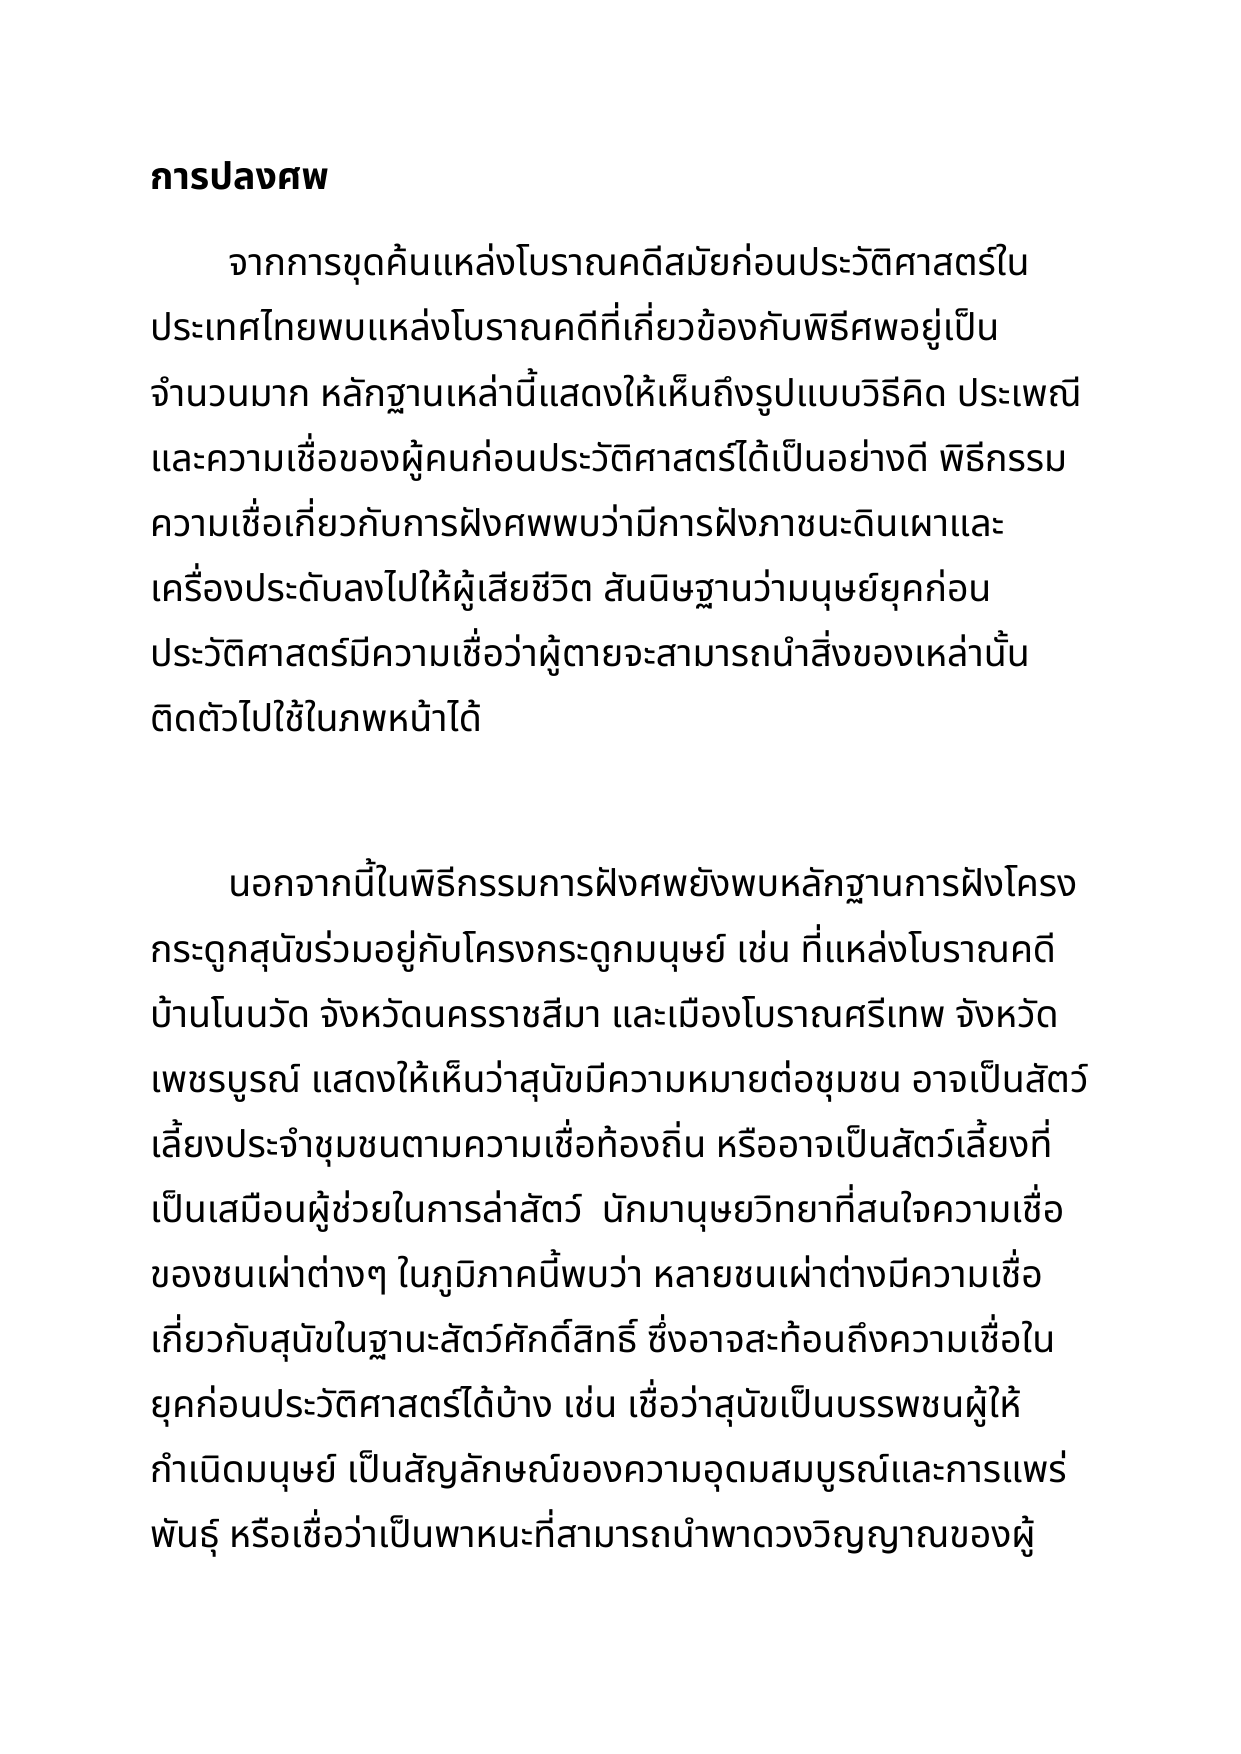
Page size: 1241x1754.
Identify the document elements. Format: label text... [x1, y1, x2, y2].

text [150, 857, 1090, 1565]
text การปลงศพ [150, 150, 1090, 207]
text จากการขุดค้นแหล่งโบราณคดีสมัยก่อนประวัติศาสตร์ในประเทศไทยพบแหล่งโบราณคดีที่เกี่ยวข้องกับพิธีศพอยู่เป็นจำนวนมาก หลักฐานเหล่านี้แสดงให้เห็นถึงรูปแบบวิธีคิด ประเพณี และความเชื่อของผู้คนก่อนประวัติศาสตร์ได้เป็นอย่างดี พิธีกรรมความเชื่อเกี่ยวกับการฝังศพพบว่ามีการฝังภาชนะดินเผาและเครื่องประดับลงไปให้ผู้เสียชีวิต สันนิษฐานว่ามนุษย์ยุคก่อนประวัติศาสตร์มีความเชื่อว่าผู้ตายจะสามารถนำสิ่งของเหล่านั้นติดตัวไปใช้ในภพหน้าได้ [150, 236, 1090, 748]
